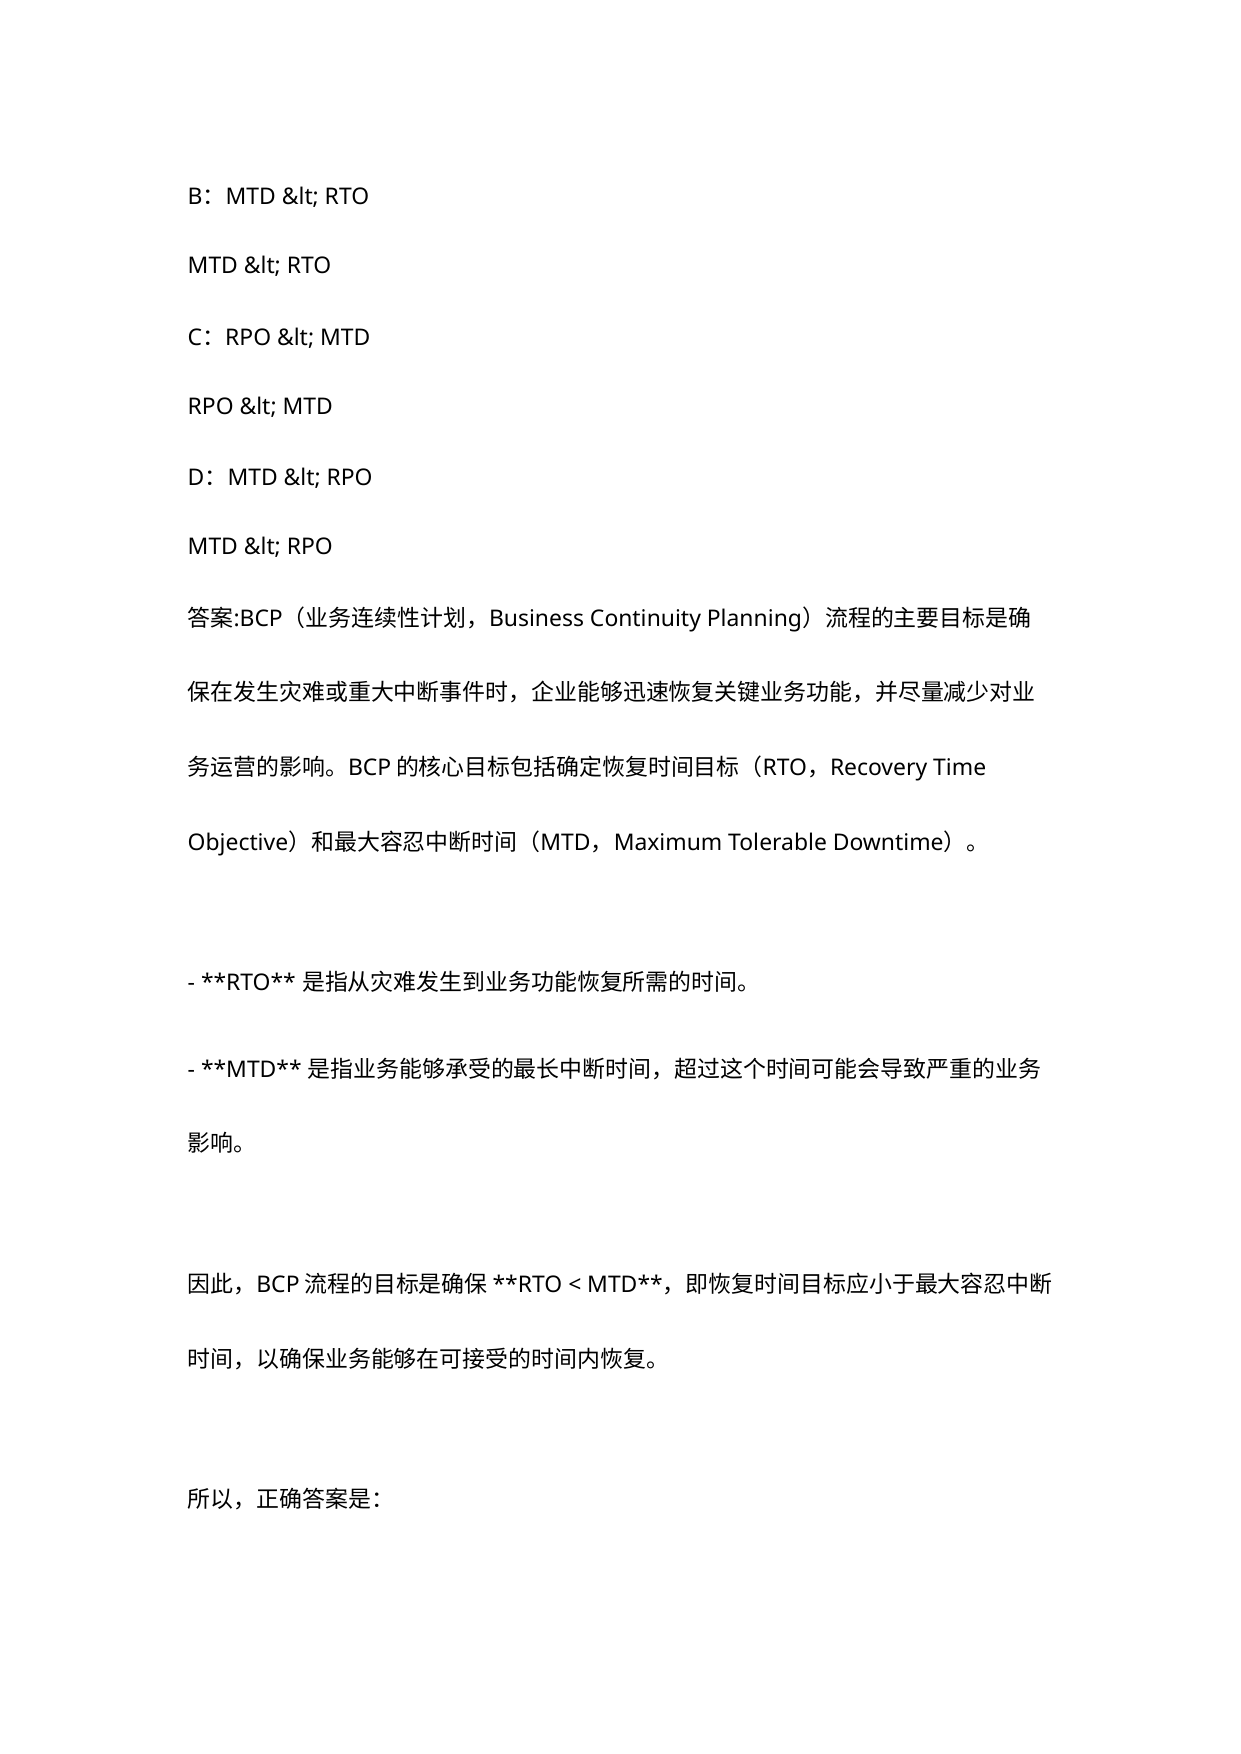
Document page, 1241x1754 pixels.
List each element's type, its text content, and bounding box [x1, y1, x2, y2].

text RPO &lt; MTD [187, 389, 1053, 422]
text 所以，正确答案是： [187, 1465, 1053, 1530]
text 因此，BCP流程的目标是确保 **RTO < MTD**，即恢复时间目标应小于最大容忍中断时间，以确保业务能够在可接受的时间内恢复。 [187, 1250, 1053, 1389]
text - **MTD** 是指业务能够承受的最长中断时间，超过这个时间可能会导致严重的业务影响。 [187, 1035, 1053, 1174]
text 答案:BCP（业务连续性计划，Business Continuity Planning）流程的主要目标是确保在发生灾难或重大中断事件时，企业能够迅速恢复关键业务功能，并尽量减少对业务运营的影响。BCP的核心目标包括确定恢复时间目标（RTO，Recovery Time Objective）和最大容忍中断时间（MTD，Maximum Tolerable Downtime）。 [187, 583, 1053, 873]
text MTD &lt; RPO [187, 530, 1053, 562]
text C：RPO &lt; MTD [187, 302, 1053, 367]
text MTD &lt; RTO [187, 249, 1053, 281]
text B：MTD &lt; RTO [187, 162, 1053, 227]
text D：MTD &lt; RPO [187, 443, 1053, 508]
text - **RTO** 是指从灾难发生到业务功能恢复所需的时间。 [187, 948, 1053, 1013]
